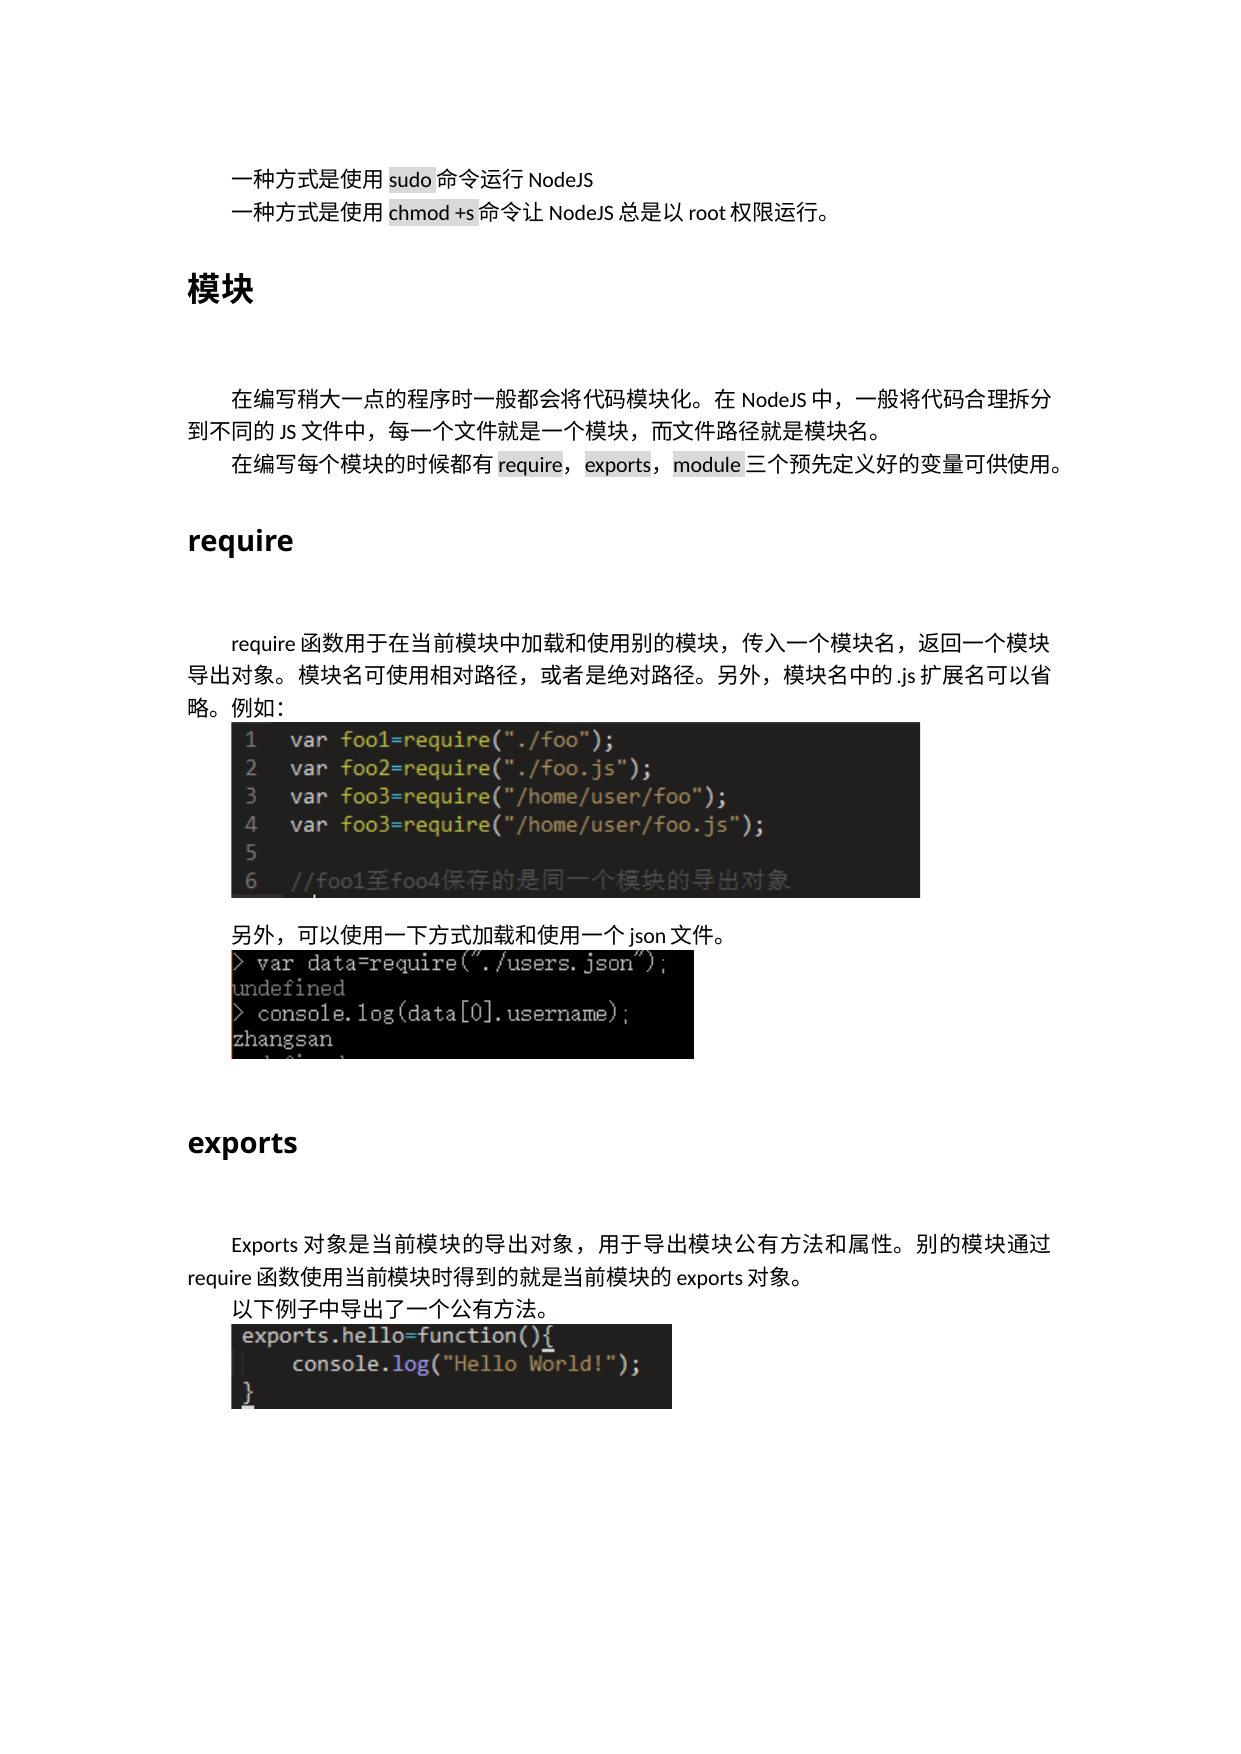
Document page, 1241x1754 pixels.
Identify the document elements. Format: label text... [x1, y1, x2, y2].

picture [231, 950, 694, 1059]
text 一种方式是使用sudo命令运行NodeJS [187, 162, 1053, 194]
text 另外，可以使用一下方式加载和使用一个json文件。 [187, 918, 1053, 950]
text 以下例子中导出了一个公有方法。 [187, 1292, 1053, 1324]
picture [231, 1324, 672, 1409]
text Exports对象是当前模块的导出对象，用于导出模块公有方法和属性。别的模块通过require函数使用当前模块时得到的就是当前模块的exports对象。 [187, 1227, 1053, 1292]
subtitle require [187, 508, 1053, 573]
text 在编写每个模块的时候都有require，exports，module三个预先定义好的变量可供使用。 [187, 446, 1053, 479]
text 一种方式是使用chmod +s命令让NodeJS总是以root权限运行。 [187, 194, 1053, 227]
subtitle 模块 [187, 254, 1053, 319]
text require函数用于在当前模块中加载和使用别的模块，传入一个模块名，返回一个模块导出对象。模块名可使用相对路径，或者是绝对路径。另外，模块名中的.js扩展名可以省略。例如： [187, 625, 1053, 723]
subtitle exports [187, 1109, 1053, 1174]
text 在编写稍大一点的程序时一般都会将代码模块化。在NodeJS中，一般将代码合理拆分到不同的JS文件中，每一个文件就是一个模块，而文件路径就是模块名。 [187, 381, 1053, 446]
picture [231, 722, 921, 898]
